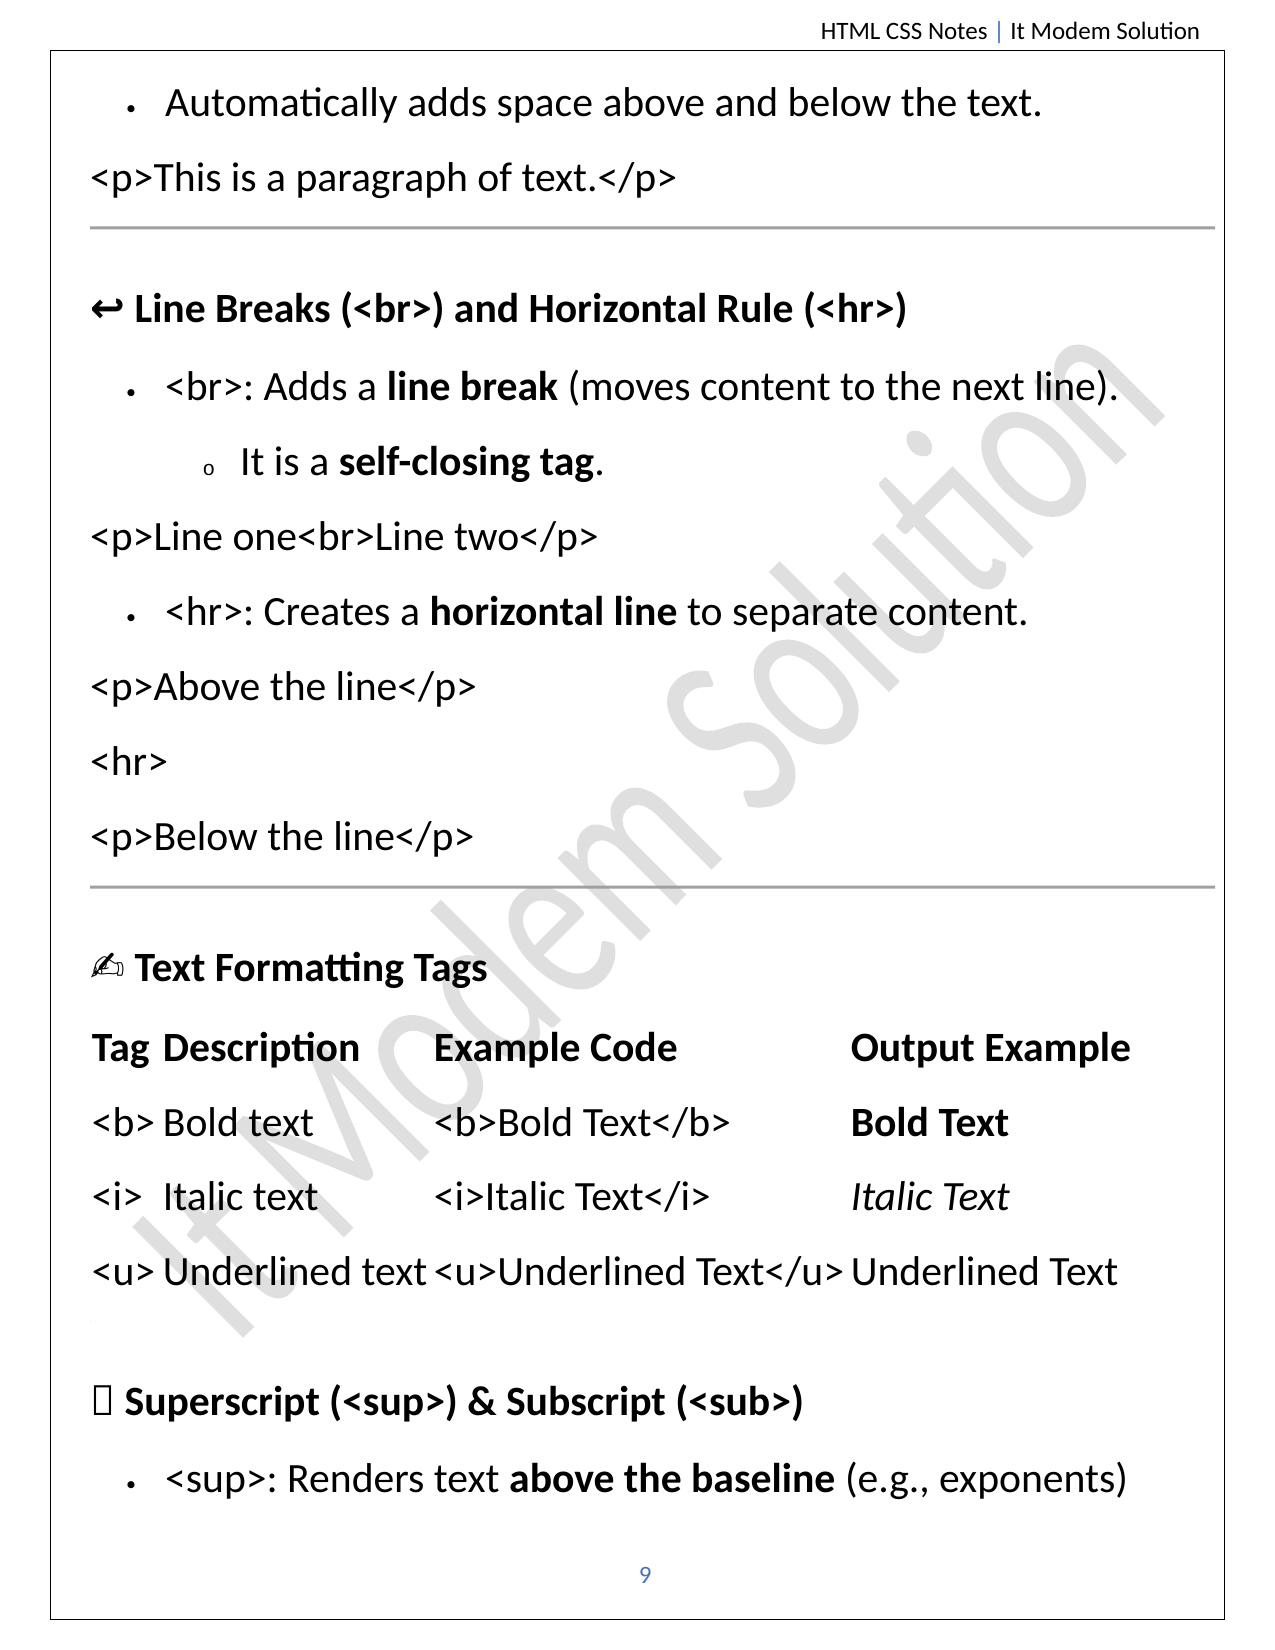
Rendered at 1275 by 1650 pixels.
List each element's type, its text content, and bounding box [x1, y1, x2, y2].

text 📐 Superscript (<sup>) & Subscript (<sub>) [90, 1370, 1200, 1427]
table_cell Underlined Text [849, 1244, 1137, 1319]
table_cell Underlined text [161, 1244, 432, 1319]
table_cell <i>Italic Text</i> [432, 1169, 849, 1244]
table_header Tag [90, 1019, 161, 1094]
table_header Description [161, 1019, 432, 1094]
table_cell <b> [90, 1094, 161, 1169]
list <hr>: Creates a horizontal line to separate content. [127, 585, 1200, 636]
list Automatically adds space above and below the text. [127, 76, 1200, 127]
table_cell Bold text [161, 1094, 432, 1169]
text <p>Above the line</p> [90, 660, 1200, 711]
table_cell Italic Text [849, 1169, 1137, 1244]
table_cell Italic text [161, 1169, 432, 1244]
table_cell Bold Text [849, 1094, 1137, 1169]
text ✍️ Text Formatting Tags [90, 937, 1200, 994]
text <p>Below the line</p> [90, 810, 1200, 861]
table_header Example Code [432, 1019, 849, 1094]
table_cell <i> [90, 1169, 161, 1244]
table_cell <u> [90, 1244, 161, 1319]
table_header Output Example [849, 1019, 1137, 1094]
text <p>This is a paragraph of text.</p> [90, 151, 1200, 202]
list It is a self-closing tag. [202, 435, 1200, 486]
text ↩️ Line Breaks (<br>) and Horizontal Rule (<hr>) [90, 278, 1200, 335]
text <p>Line one<br>Line two</p> [90, 510, 1200, 561]
list <br>: Adds a line break (moves content to the next line). [127, 360, 1200, 411]
text <hr> [90, 735, 1200, 786]
table_cell <u>Underlined Text</u> [432, 1244, 849, 1319]
list <sup>: Renders text above the baseline (e.g., exponents) [127, 1452, 1200, 1503]
table_cell <b>Bold Text</b> [432, 1094, 849, 1169]
